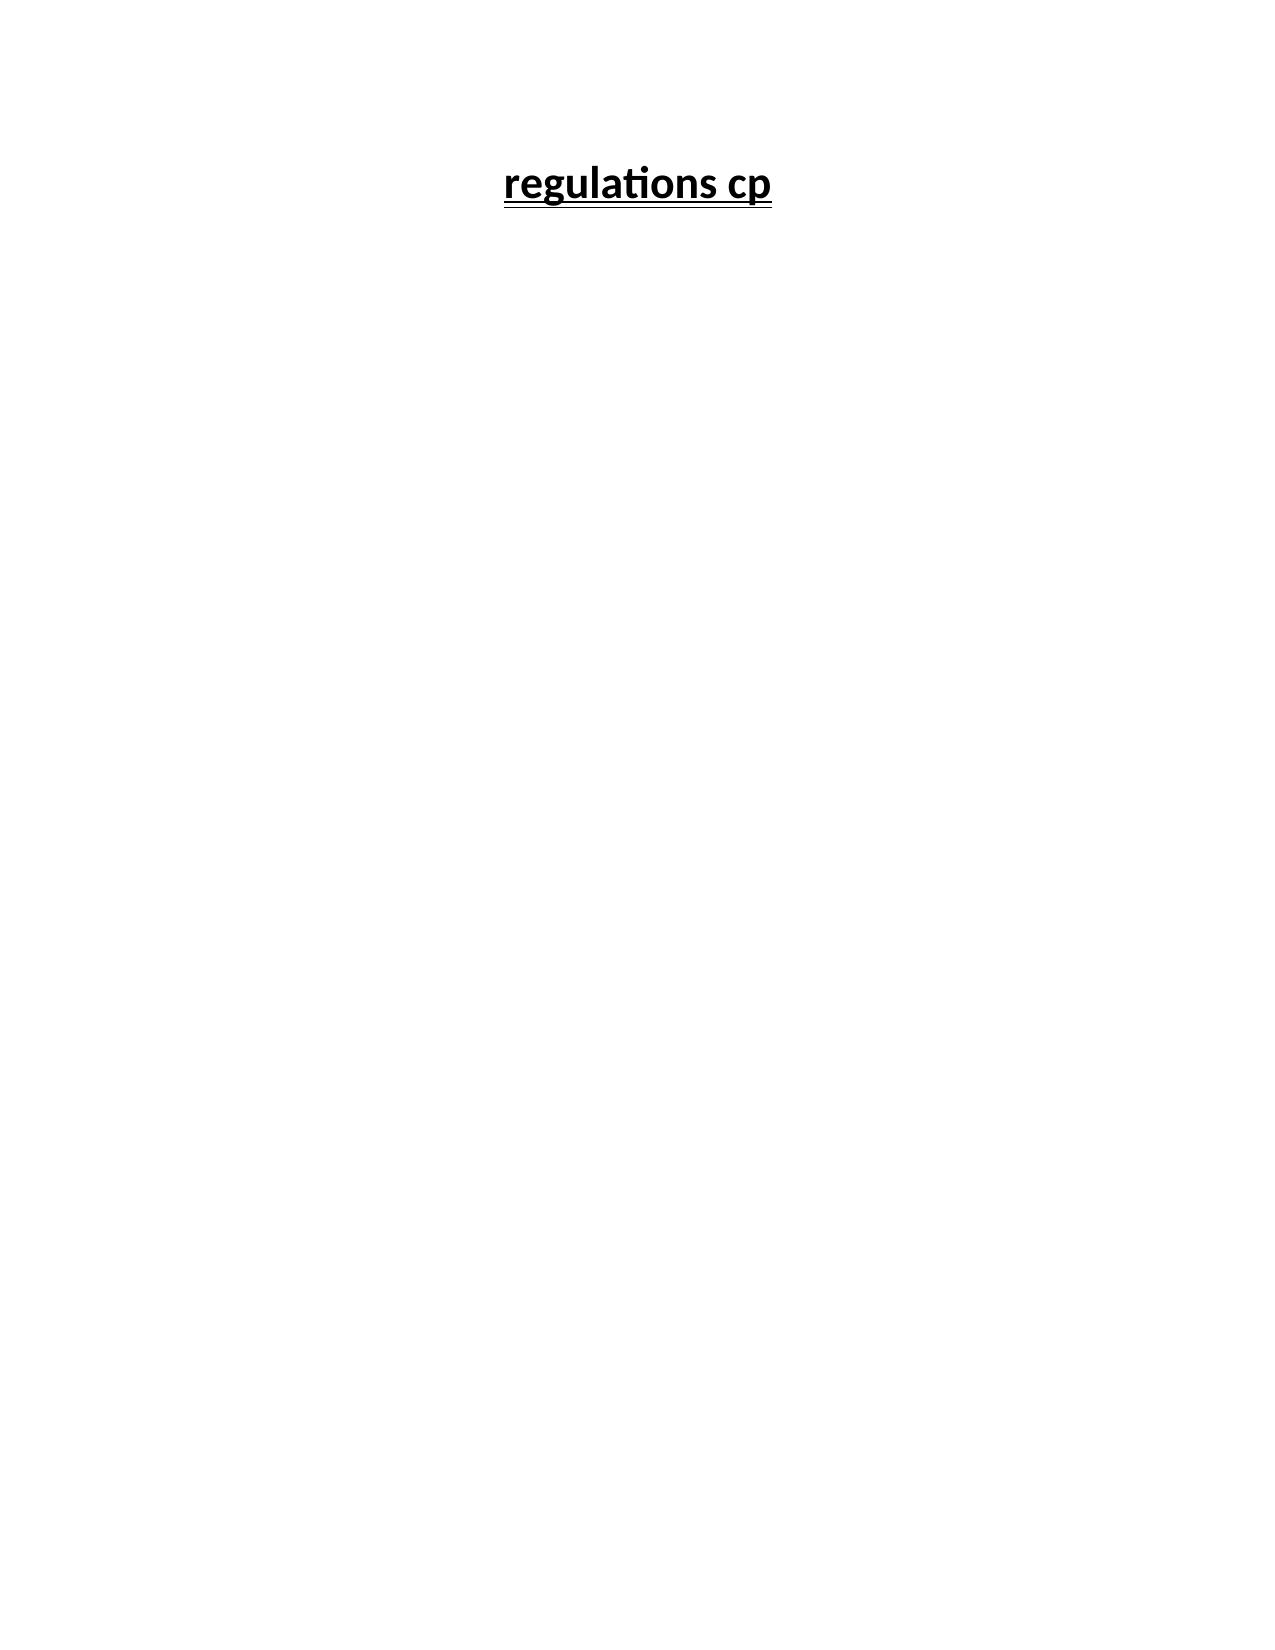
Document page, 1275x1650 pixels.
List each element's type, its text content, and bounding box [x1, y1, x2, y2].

subtitle regulations cp [150, 154, 1125, 210]
